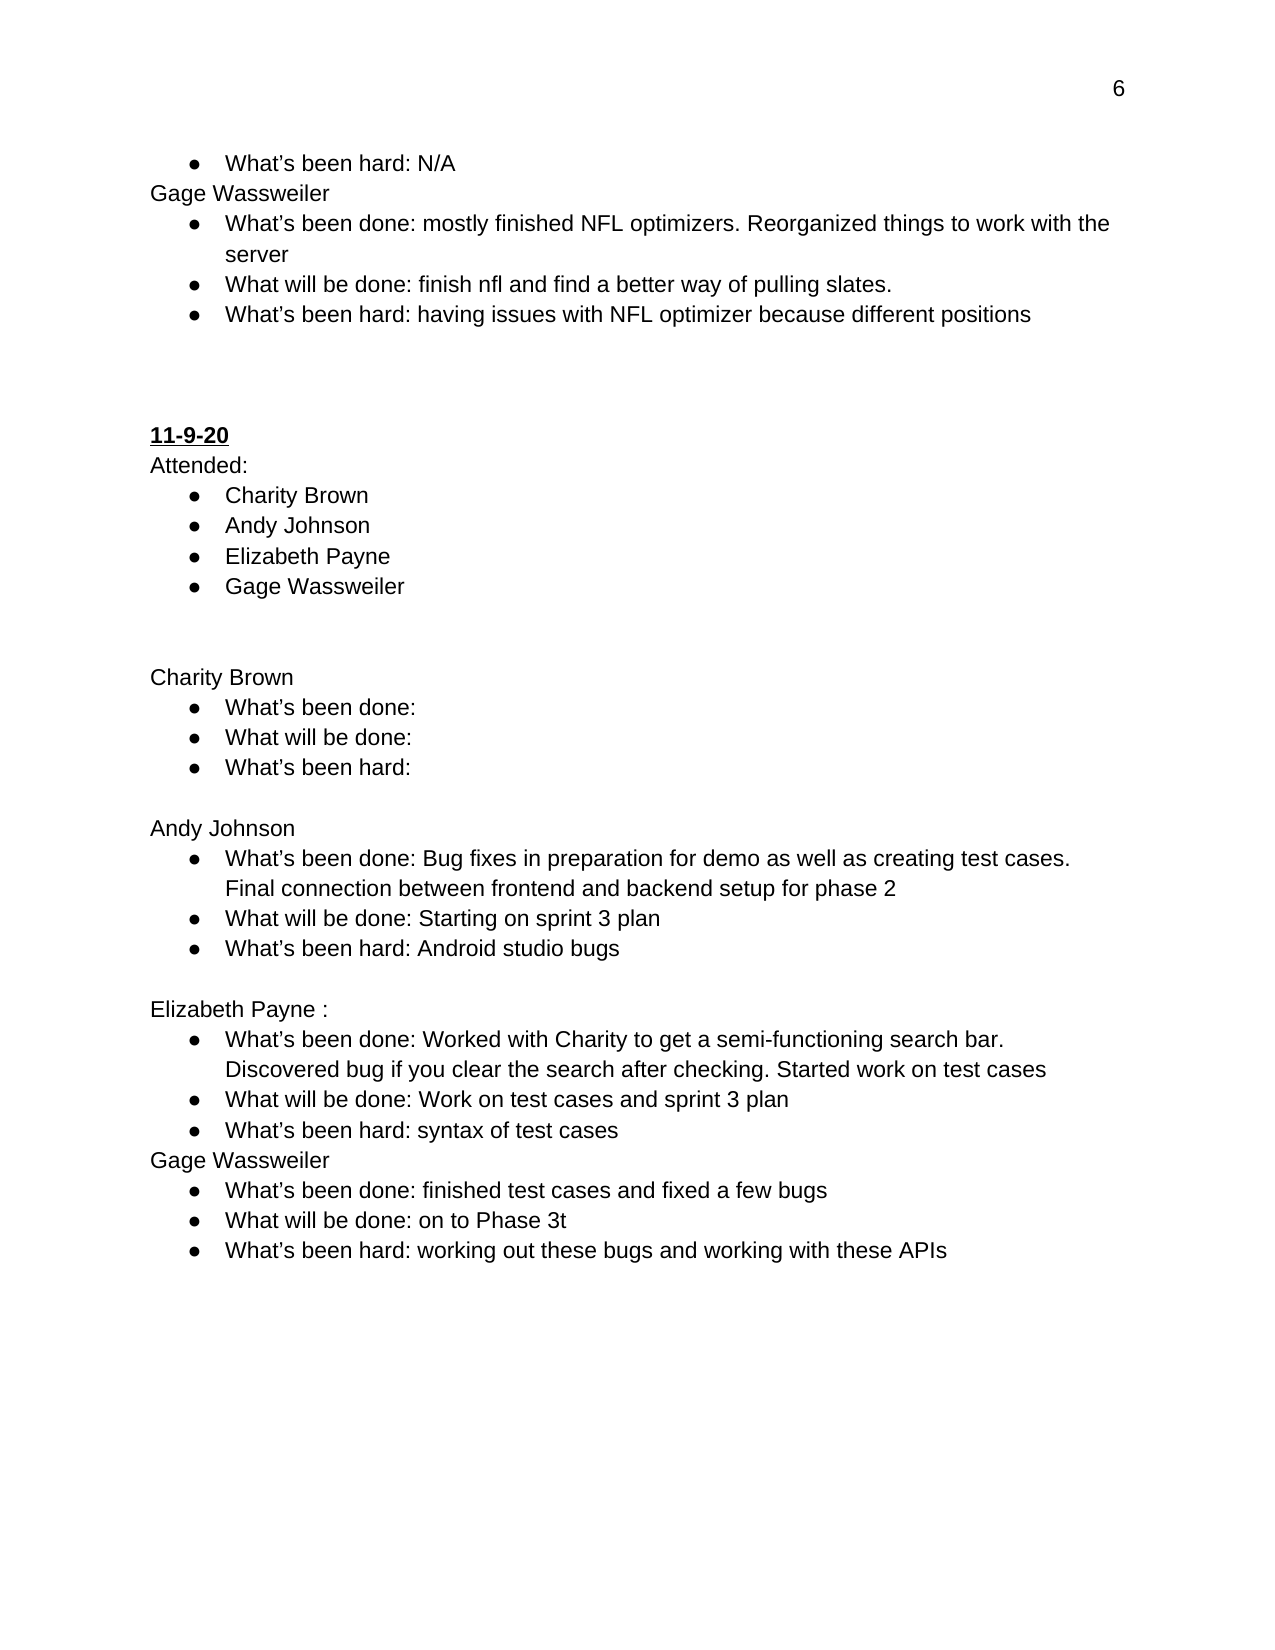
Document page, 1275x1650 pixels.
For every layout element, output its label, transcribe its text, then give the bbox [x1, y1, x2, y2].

list Gage Wassweiler [187, 573, 1125, 599]
list What’s been hard: [187, 754, 1125, 781]
list What’s been done: finished test cases and fixed a few bugs [187, 1177, 1125, 1203]
list What’s been hard: N/A [187, 150, 1125, 176]
list Charity Brown [187, 482, 1125, 509]
text Gage Wassweiler [150, 180, 1125, 207]
list What will be done: finish nfl and find a better way of pulling slates. [187, 271, 1125, 297]
list What will be done: [187, 724, 1125, 750]
list What will be done: Work on test cases and sprint 3 plan [187, 1086, 1125, 1113]
text Andy Johnson [150, 814, 1125, 841]
text Attended: [150, 452, 1125, 478]
list What’s been done: Bug fixes in preparation for demo as well as creating test cases. Final connection between frontend and backend setup for phase 2 [187, 845, 1125, 901]
list What’s been hard: working out these bugs and working with these APIs [187, 1237, 1125, 1264]
list What will be done: Starting on sprint 3 plan [187, 905, 1125, 932]
list What’s been hard: having issues with NFL optimizer because different positions [187, 301, 1125, 327]
text Gage Wassweiler [150, 1147, 1125, 1173]
list What’s been done: mostly finished NFL optimizers. Reorganized things to work with the server [187, 210, 1125, 267]
list Elizabeth Payne [187, 543, 1125, 569]
text 11-9-20 [150, 422, 1125, 448]
list What’s been hard: syntax of test cases [187, 1117, 1125, 1143]
text Charity Brown [150, 663, 1125, 690]
list What’s been hard: Android studio bugs [187, 935, 1125, 962]
list What’s been done: Worked with Charity to get a semi-functioning search bar. Discovered bug if you clear the search after checking. Started work on test cases [187, 1026, 1125, 1083]
list What’s been done: [187, 694, 1125, 720]
text Elizabeth Payne : [150, 996, 1125, 1022]
list What will be done: on to Phase 3t [187, 1207, 1125, 1234]
list Andy Johnson [187, 512, 1125, 539]
